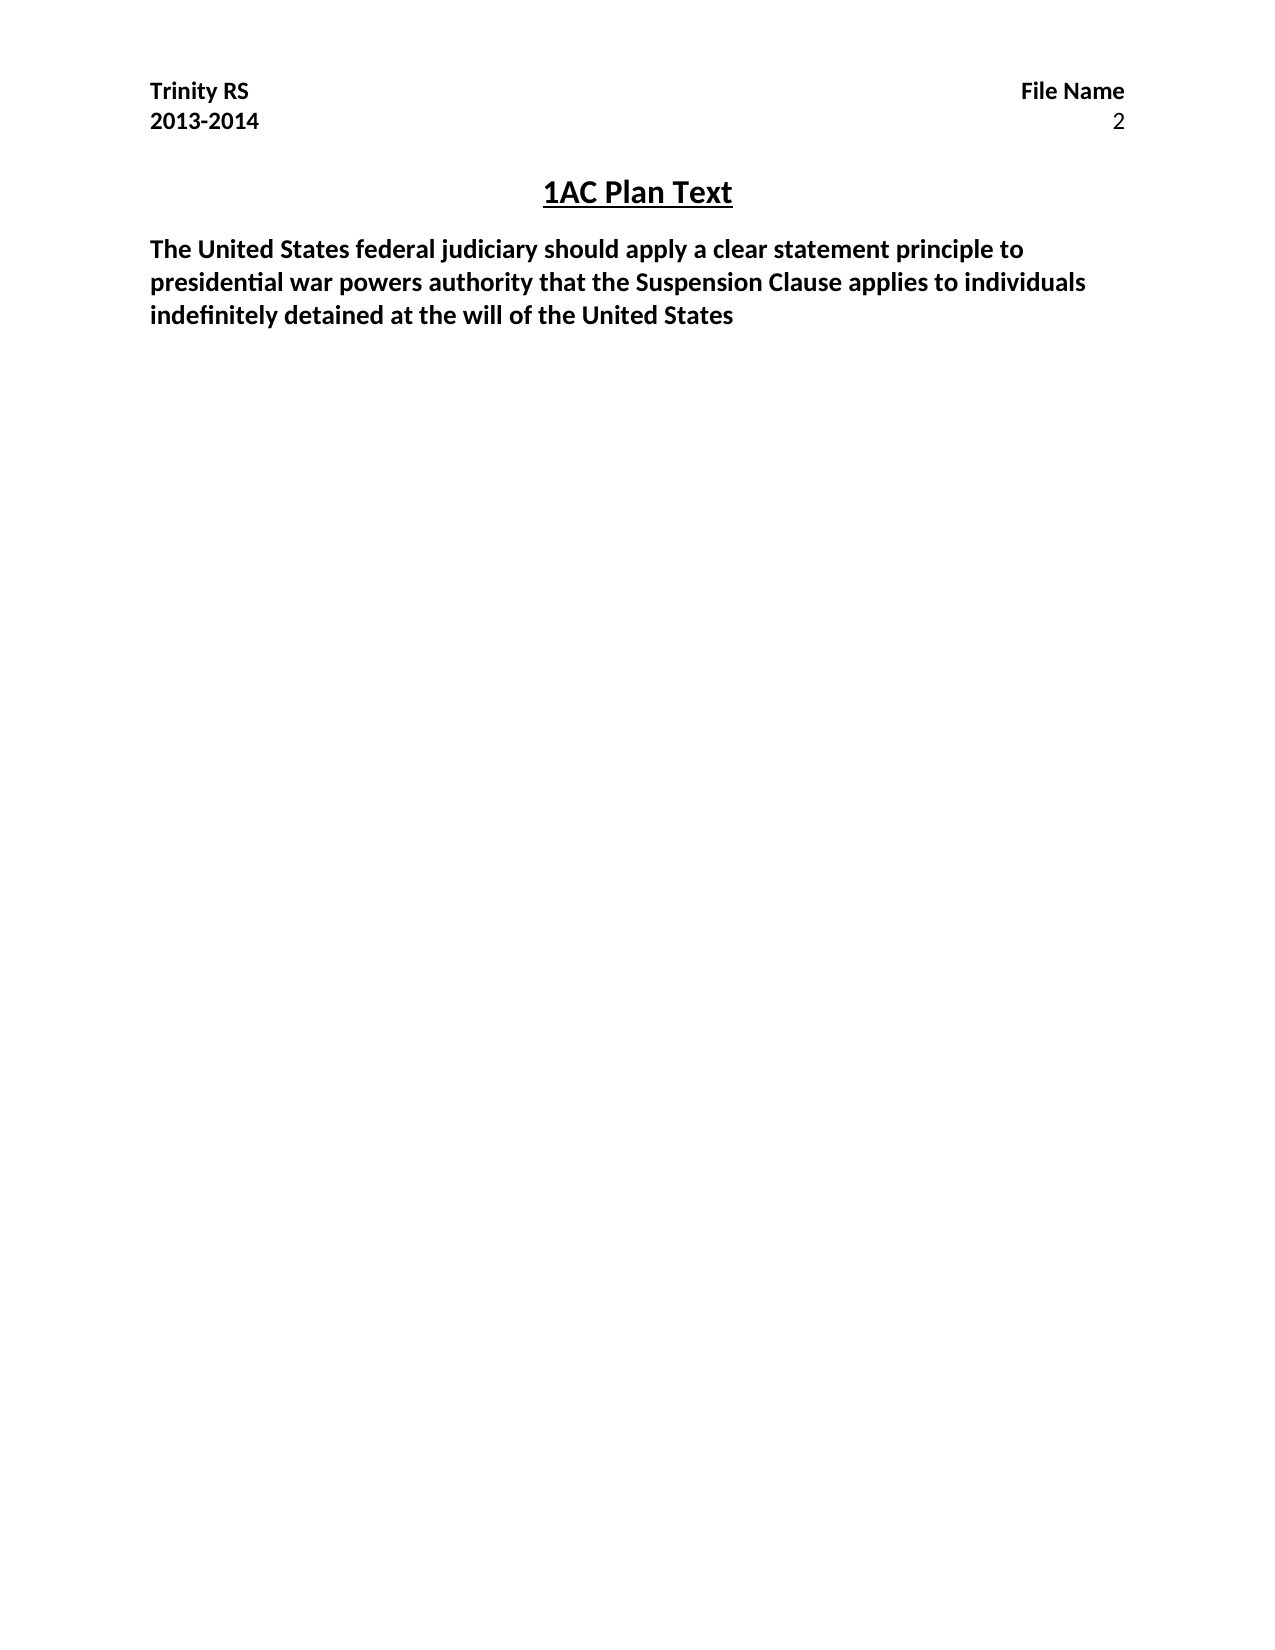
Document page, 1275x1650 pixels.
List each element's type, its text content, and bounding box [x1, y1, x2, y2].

subtitle The United States federal judiciary should apply a clear statement principle to presidential war powers authority that the Suspension Clause applies to individuals indefinitely detained at the will of the United States [150, 232, 1125, 331]
subtitle 1AC Plan Text [150, 171, 1125, 212]
